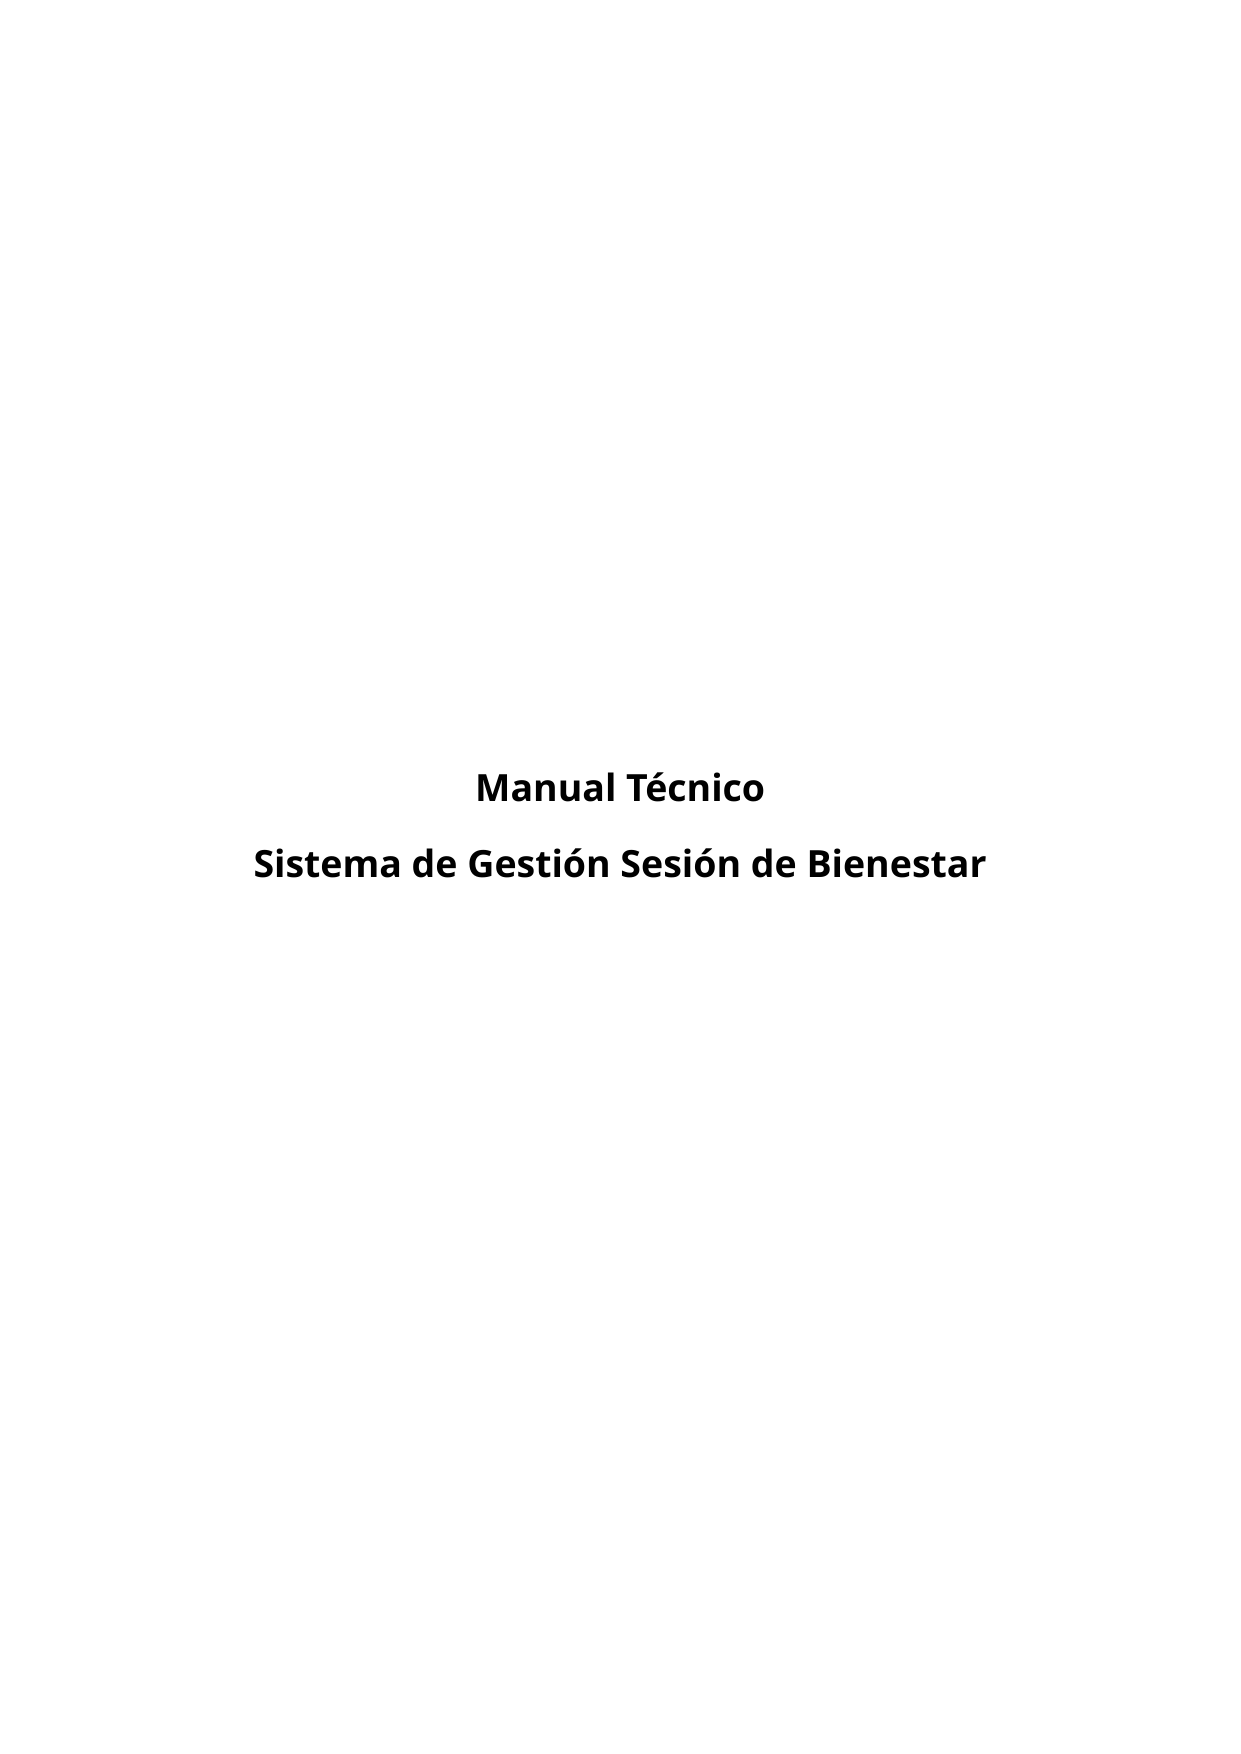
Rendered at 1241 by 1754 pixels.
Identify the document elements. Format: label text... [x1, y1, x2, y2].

text Manual Técnico [177, 762, 1063, 813]
text Sistema de Gestión Sesión de Bienestar [177, 837, 1063, 888]
